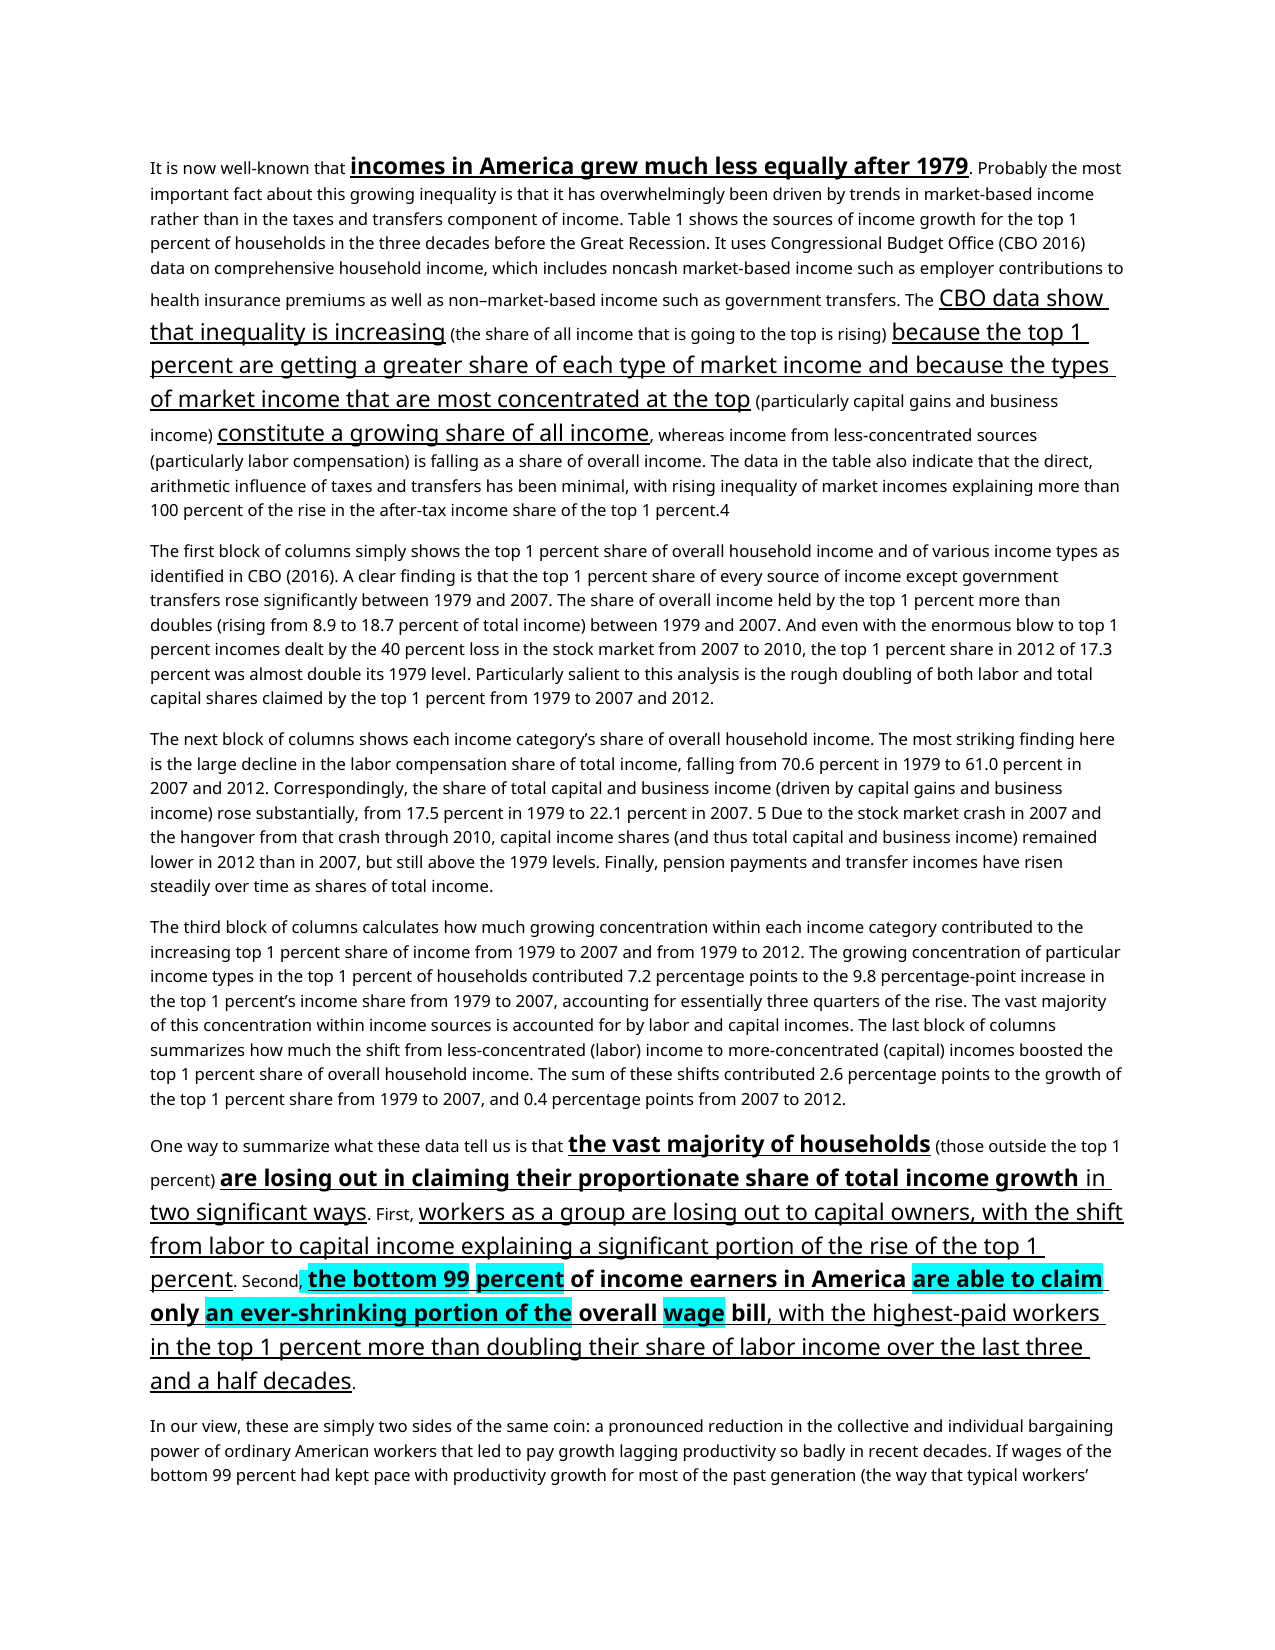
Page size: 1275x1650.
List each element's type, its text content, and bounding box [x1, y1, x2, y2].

text It is now well-known that incomes in America grew much less equally after 1979. Probably the most important fact about this growing inequality is that it has overwhelmingly been driven by trends in market-based income rather than in the taxes and transfers component of income. Table 1 shows the sources of income growth for the top 1 percent of households in the three decades before the Great Recession. It uses Congressional Budget Office (CBO 2016) data on comprehensive household income, which includes noncash market-based income such as employer contributions to health insurance premiums as well as non–market-based income such as government transfers. The CBO data show that inequality is increasing (the share of all income that is going to the top is rising) because the top 1 percent are getting a greater share of each type of market income and because the types of market income that are most concentrated at the top (particularly capital gains and business income) constitute a growing share of all income, whereas income from less-concentrated sources (particularly labor compensation) is falling as a share of overall income. The data in the table also indicate that the direct, arithmetic influence of taxes and transfers has been minimal, with rising inequality of market incomes explaining more than 100 percent of the rise in the after-tax income share of the top 1 percent.4 [150, 150, 1125, 521]
text The third block of columns calculates how much growing concentration within each income category contributed to the increasing top 1 percent share of income from 1979 to 2007 and from 1979 to 2012. The growing concentration of particular income types in the top 1 percent of households contributed 7.2 percentage points to the 9.8 percentage-point increase in the top 1 percent’s income share from 1979 to 2007, accounting for essentially three quarters of the rise. The vast majority of this concentration within income sources is accounted for by labor and capital incomes. The last block of columns summarizes how much the shift from less-concentrated (labor) income to more-concentrated (capital) incomes boosted the top 1 percent share of overall household income. The sum of these shifts contributed 2.6 percentage points to the growth of the top 1 percent share from 1979 to 2007, and 0.4 percentage points from 2007 to 2012. [150, 916, 1125, 1110]
text The first block of columns simply shows the top 1 percent share of overall household income and of various income types as identified in CBO (2016). A clear finding is that the top 1 percent share of every source of income except government transfers rose significantly between 1979 and 2007. The share of overall income held by the top 1 percent more than doubles (rising from 8.9 to 18.7 percent of total income) between 1979 and 2007. And even with the enormous blow to top 1 percent incomes dealt by the 40 percent loss in the stock market from 2007 to 2010, the top 1 percent share in 2012 of 17.3 percent was almost double its 1979 level. Particularly salient to this analysis is the rough doubling of both labor and total capital shares claimed by the top 1 percent from 1979 to 2007 and 2012. [150, 540, 1125, 709]
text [150, 1415, 1125, 1487]
text One way to summarize what these data tell us is that the vast majority of households (those outside the top 1 percent) are losing out in claiming their proportionate share of total income growth in two significant ways. First, workers as a group are losing out to capital owners, with the shift from labor to capital income explaining a significant portion of the rise of the top 1 percent. Second, the bottom 99 percent of income earners in America are able to claim only an ever-shrinking portion of the overall wage bill, with the highest-paid workers in the top 1 percent more than doubling their share of labor income over the last three and a half decades. [150, 1128, 1125, 1396]
text The next block of columns shows each income category’s share of overall household income. The most striking finding here is the large decline in the labor compensation share of total income, falling from 70.6 percent in 1979 to 61.0 percent in 2007 and 2012. Correspondingly, the share of total capital and business income (driven by capital gains and business income) rose substantially, from 17.5 percent in 1979 to 22.1 percent in 2007. 5 Due to the stock market crash in 2007 and the hangover from that crash through 2010, capital income shares (and thus total capital and business income) remained lower in 2012 than in 2007, but still above the 1979 levels. Finally, pension payments and transfer incomes have risen steadily over time as shares of total income. [150, 728, 1125, 897]
